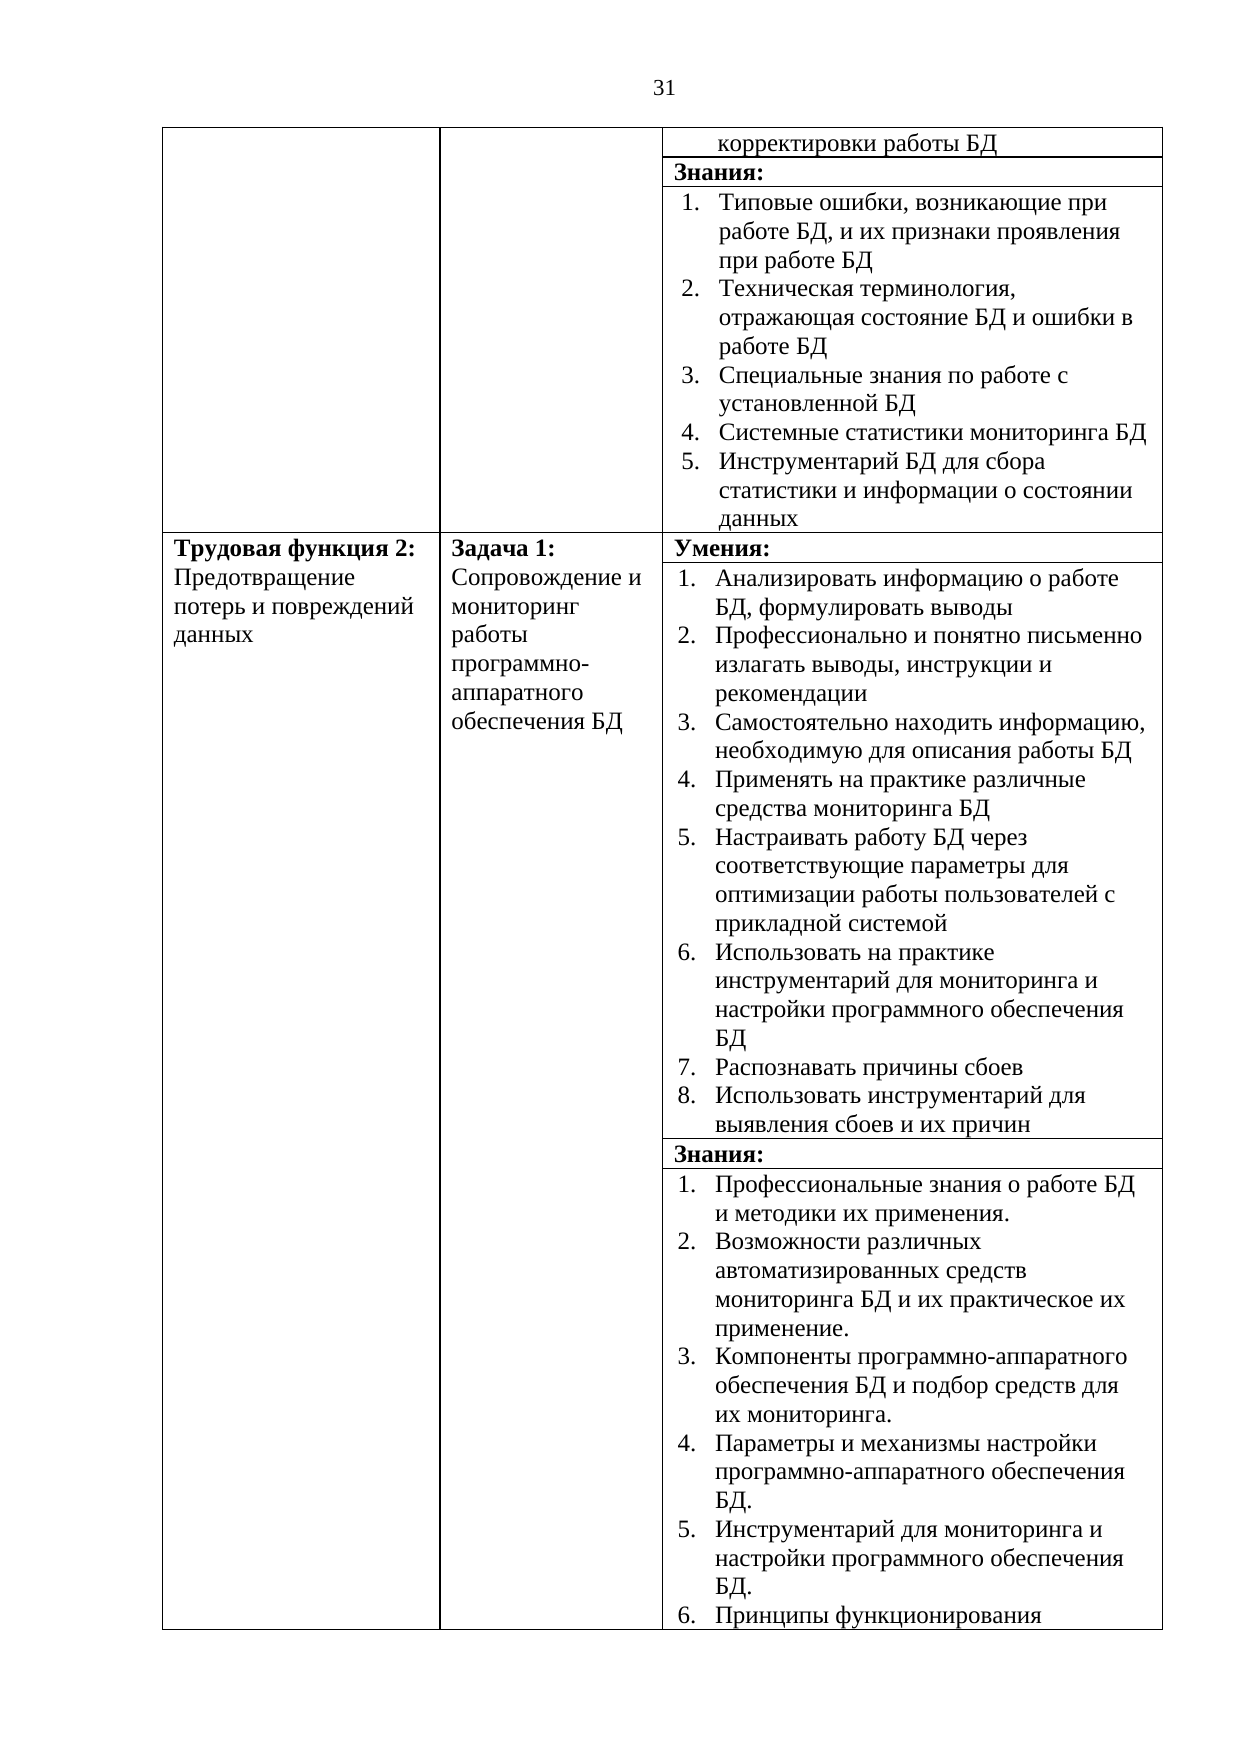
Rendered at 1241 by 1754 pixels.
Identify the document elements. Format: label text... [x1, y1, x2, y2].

table_cell Знания: [663, 158, 1162, 186]
table_cell Знания: [663, 1139, 1162, 1168]
table_cell Анализировать информацию о работе БД, формулировать выводы Профессионально и понятно письменно излагать выводы, инструкции и рекомендации Самостоятельно находить информацию, необходимую для описания работы БД Применять на практике различные средства мониторинга БД Настраивать работу БД через соответствующие параметры для оптимизации работы пользователей с прикладной системой Использовать на практике инструментарий для мониторинга и настройки программного обеспечения БД Распознавать причины сбоев Использовать инструментарий для выявления сбоев и их причин [663, 563, 1162, 1138]
table_cell Умения: [663, 533, 1162, 562]
table_cell Типовые ошибки, возникающие при работе БД, и их признаки проявления при работе БД Техническая терминология, отражающая состояние БД и ошибки в работе БД Специальные знания по работе с установленной БД Системные статистики мониторинга БД Инструментарий БД для сбора статистики и информации о состоянии данных [663, 187, 1162, 532]
table_cell Трудовая функция 2: Предотвращение потерь и повреждений данных [163, 533, 439, 1629]
table_cell Задача 1: Сопровождение и мониторинг работы программно-аппаратного обеспечения БД [441, 533, 662, 1629]
